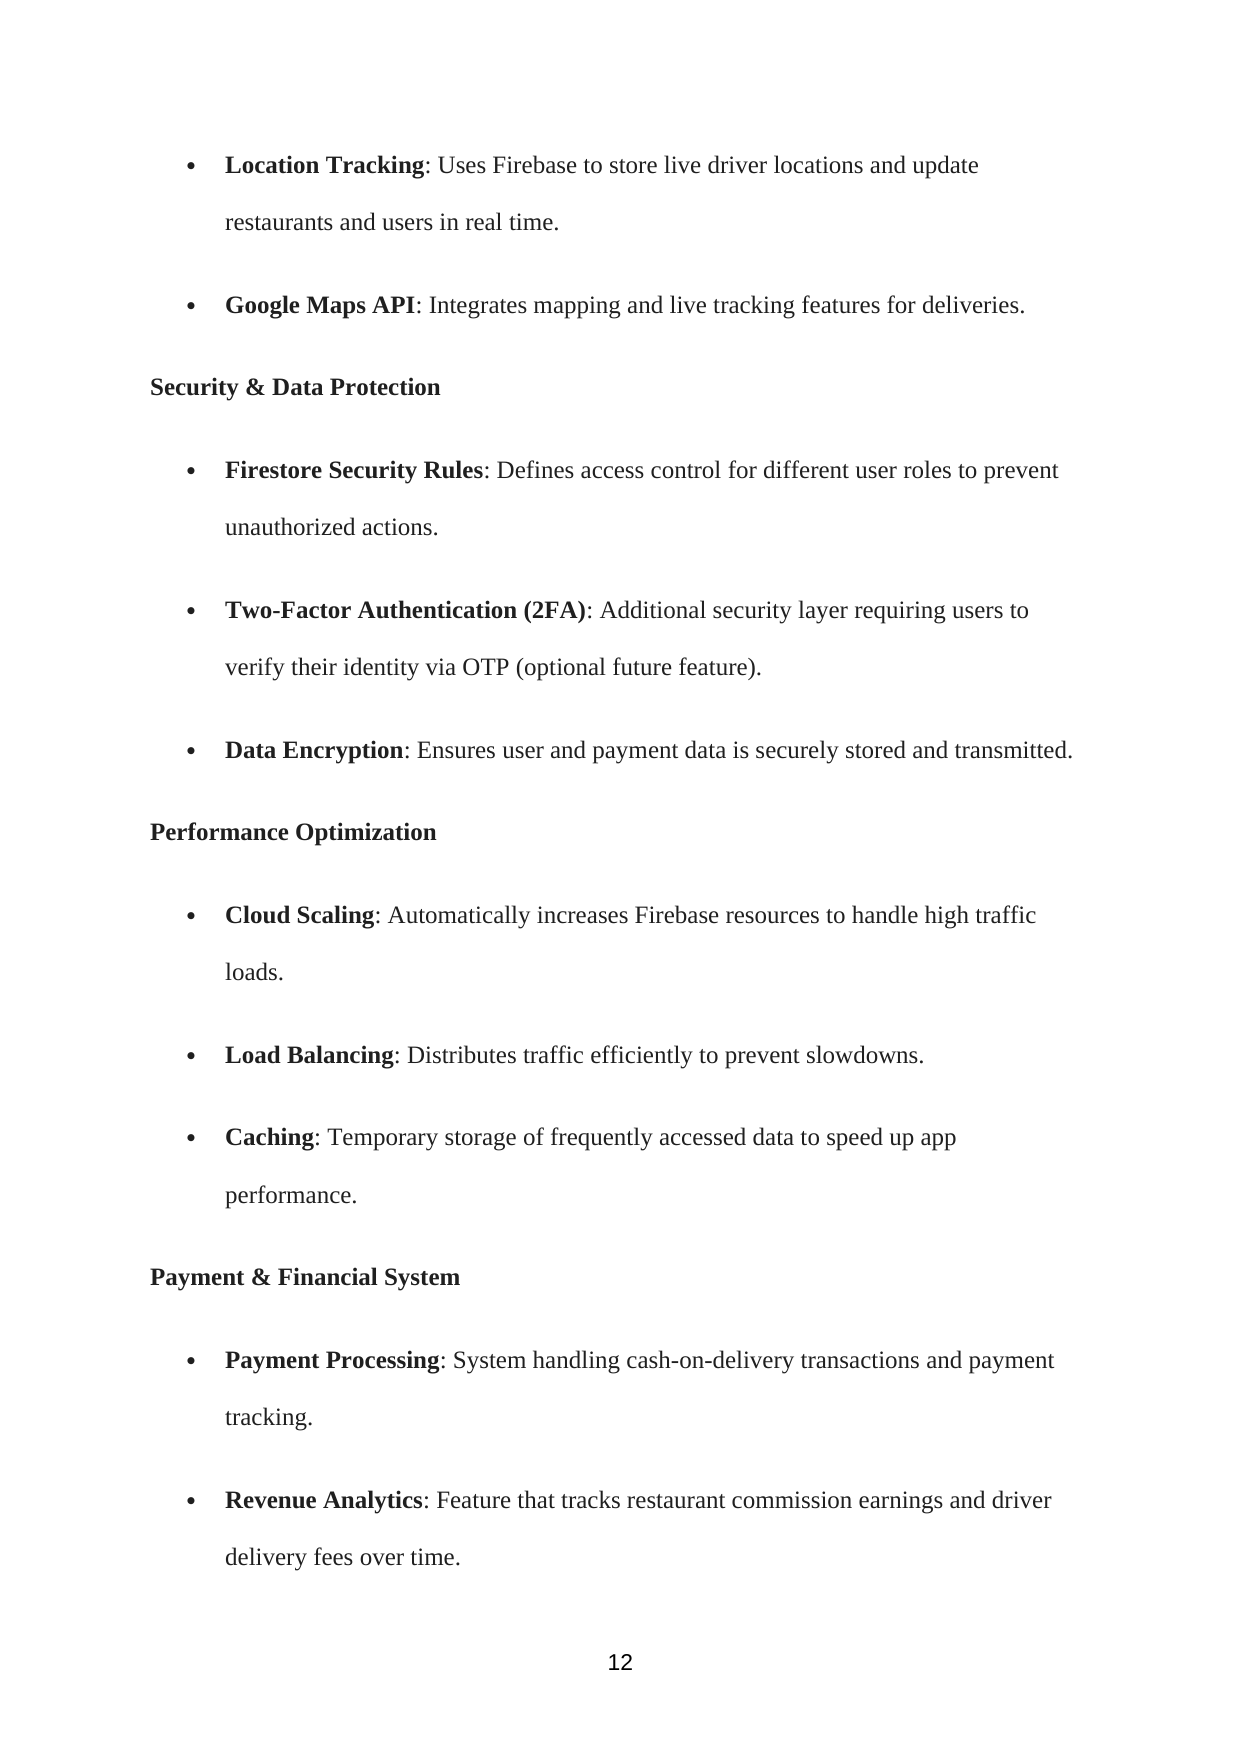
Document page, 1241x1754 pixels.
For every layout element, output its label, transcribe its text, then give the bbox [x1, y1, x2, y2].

list Data Encryption: Ensures user and payment data is securely stored and transmitted. [187, 735, 1090, 764]
list Caching: Temporary storage of frequently accessed data to speed up app performance. [187, 1122, 1090, 1209]
list Location Tracking: Uses Firebase to store live driver locations and update restaurants and users in real time. [187, 150, 1090, 236]
text Performance Optimization [150, 817, 1090, 846]
text Payment & Financial System [150, 1262, 1090, 1291]
list Cloud Scaling: Automatically increases Firebase resources to handle high traffic loads. [187, 900, 1090, 986]
list Google Maps API: Integrates mapping and live tracking features for deliveries. [187, 290, 1090, 319]
text Security & Data Protection [150, 372, 1090, 401]
list Load Balancing: Distributes traffic efficiently to prevent slowdowns. [187, 1040, 1090, 1069]
list Firestore Security Rules: Defines access control for different user roles to prevent unauthorized actions. [187, 455, 1090, 541]
list Two-Factor Authentication (2FA): Additional security layer requiring users to verify their identity via OTP (optional future feature). [187, 595, 1090, 681]
list Payment Processing: System handling cash-on-delivery transactions and payment tracking. [187, 1345, 1090, 1431]
list Revenue Analytics: Feature that tracks restaurant commission earnings and driver delivery fees over time. [187, 1485, 1090, 1571]
